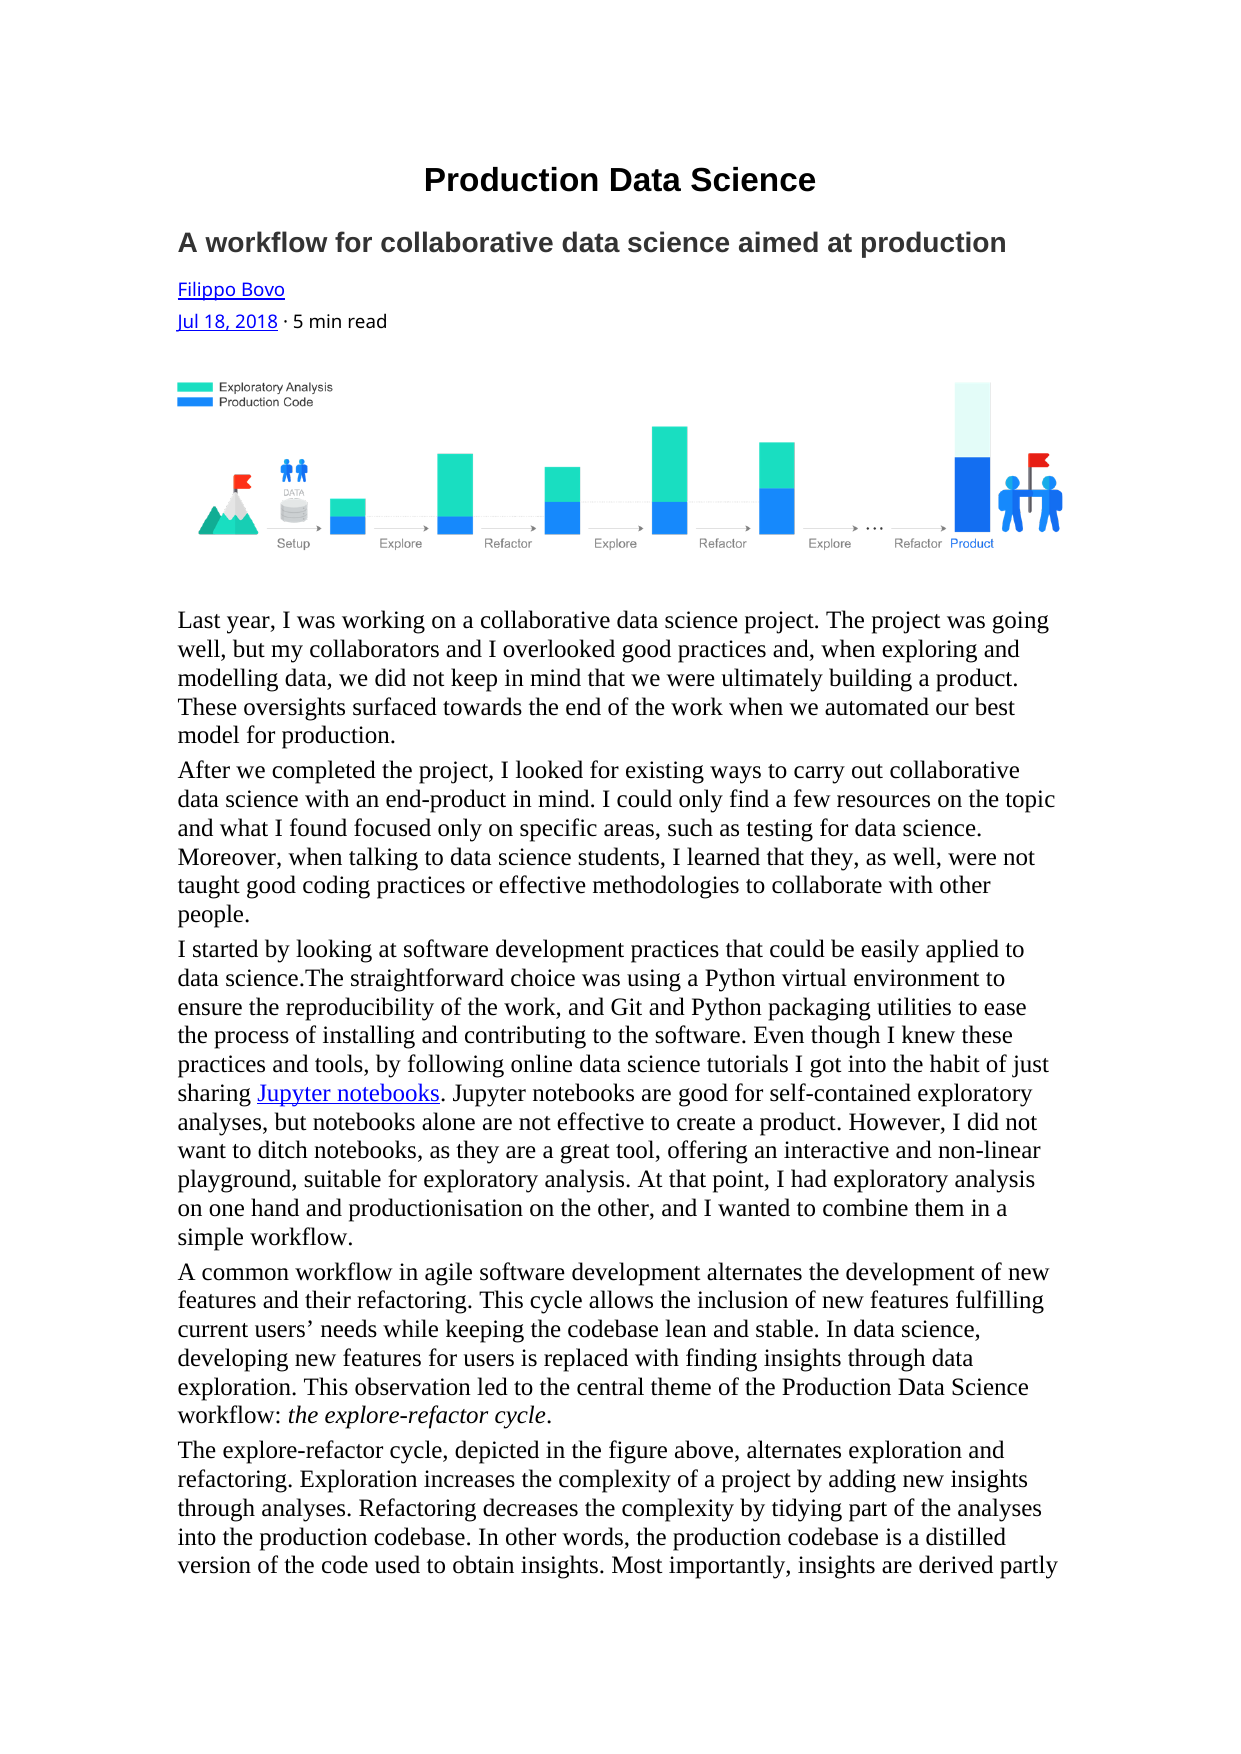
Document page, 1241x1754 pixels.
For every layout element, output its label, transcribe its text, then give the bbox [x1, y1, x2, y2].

text Filippo Bovo [177, 271, 1063, 302]
subtitle A workflow for collaborative data science aimed at production [177, 223, 1063, 258]
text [177, 1435, 1063, 1579]
text Last year, I was working on a collaborative data science project. The project was going well, but my collaborators and I overlooked good practices and, when exploring and modelling data, we did not keep in mind that we were ultimately building a product. These oversights surfaced towards the end of the work when we automated our best model for production. [177, 605, 1063, 749]
text I started by looking at software development practices that could be easily applied to data science.The straightforward choice was using a Python virtual environment to ensure the reproducibility of the work, and Git and Python packaging utilities to ease the process of installing and contributing to the software. Even though I knew these practices and tools, by following online data science tutorials I got into the habit of just sharing Jupyter notebooks. Jupyter notebooks are good for self-contained exploratory analyses, but notebooks alone are not effective to create a product. However, I did not want to ditch notebooks, as they are a great tool, offering an interactive and non-linear playground, suitable for exploratory analysis. At that point, I had exploratory analysis on one hand and productionisation on the other, and I wanted to combine them in a simple workflow. [177, 934, 1063, 1250]
subtitle Production Data Science [177, 160, 1063, 198]
text After we completed the project, I looked for existing ways to carry out collaborative data science with an end-product in mind. I could only find a few resources on the topic and what I found focused only on specific areas, such as testing for data science. Moreover, when talking to data science students, I learned that they, as well, were not taught good coding practices or effective methodologies to collaborate with other people. [177, 755, 1063, 928]
text Jul 18, 2018 · 5 min read [177, 302, 1063, 333]
text A common workflow in agile software development alternates the development of new features and their refactoring. This cycle allows the inclusion of new features fulfilling current users’ needs while keeping the codebase lean and stable. In data science, developing new features for users is replaced with finding insights through data exploration. This observation led to the central theme of the Production Data Science workflow: the explore-refactor cycle. [177, 1257, 1063, 1429]
picture [177, 333, 1063, 599]
